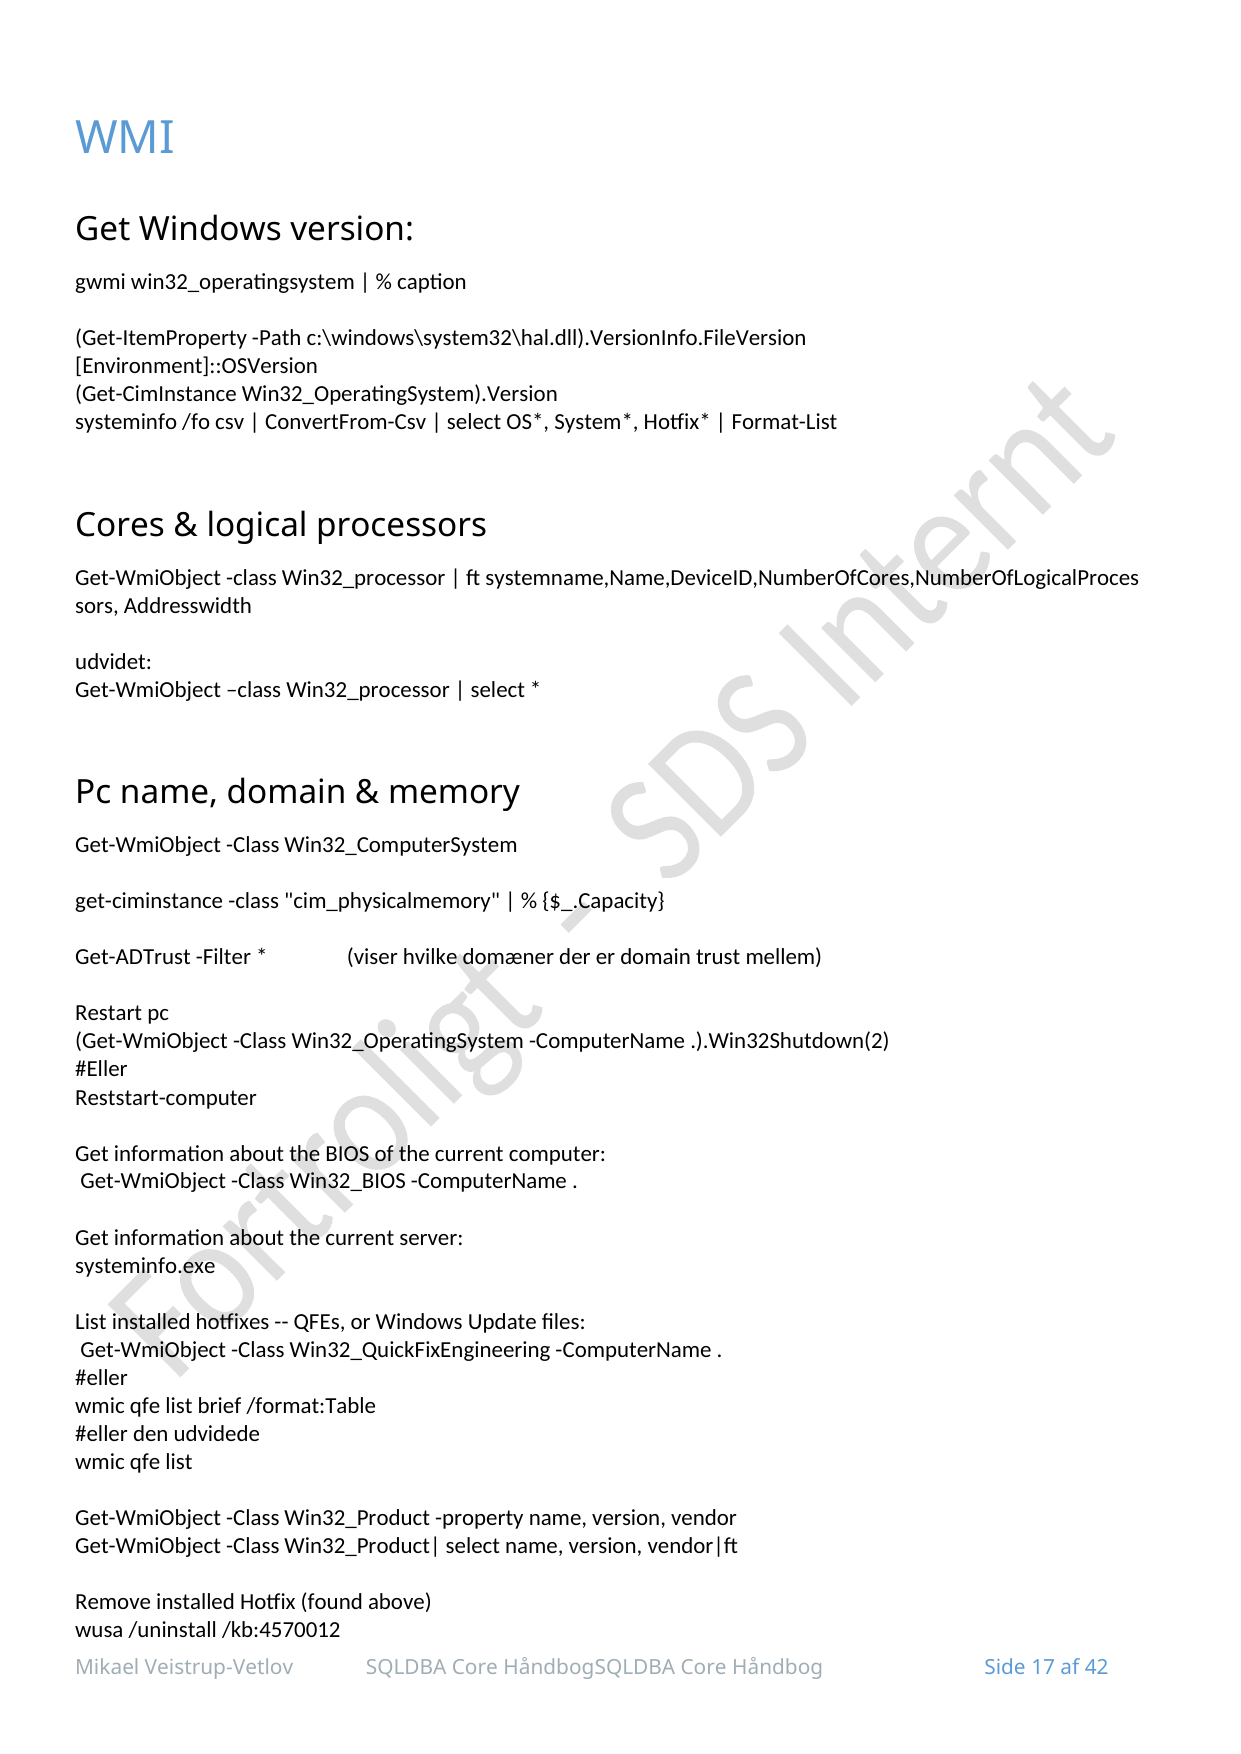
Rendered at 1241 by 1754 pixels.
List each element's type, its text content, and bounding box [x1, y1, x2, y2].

text Remove installed Hotfix (found above) [75, 1587, 1165, 1615]
text gwmi win32_operatingsystem | % caption [75, 267, 1165, 295]
subtitle Pc name, domain & memory [75, 768, 1165, 814]
text wmic qfe list brief /format:Table [75, 1391, 1165, 1419]
text Get-WmiObject -Class Win32_ComputerSystem [75, 830, 1165, 858]
subtitle Cores & logical processors [75, 501, 1165, 546]
text get-ciminstance -class "cim_physicalmemory" | % {$_.Capacity} [75, 886, 1165, 914]
text Get-WmiObject -Class Win32_QuickFixEngineering -ComputerName . [75, 1335, 1165, 1363]
text Get-WmiObject –class Win32_processor | select * [75, 675, 1165, 703]
subtitle Get Windows version: [75, 205, 1165, 250]
text Get-WmiObject -Class Win32_BIOS -ComputerName . [75, 1167, 1165, 1195]
text List installed hotfixes -- QFEs, or Windows Update files: [75, 1307, 1165, 1335]
text Get-WmiObject -class Win32_processor | ft systemname,Name,DeviceID,NumberOfCores,NumberOfLogicalProces [75, 563, 1165, 591]
text (Get-CimInstance Win32_OperatingSystem).Version [75, 379, 1165, 407]
text #eller den udvidede [75, 1419, 1165, 1447]
text (Get-ItemProperty -Path c:\windows\system32\hal.dll).VersionInfo.FileVersion [75, 323, 1165, 351]
text #eller [75, 1363, 1165, 1391]
text Reststart-computer [75, 1083, 1165, 1111]
subtitle WMI [75, 105, 1165, 167]
text systeminfo /fo csv | ConvertFrom-Csv | select OS*, System*, Hotfix* | Format-List [75, 407, 1165, 435]
text systeminfo.exe [75, 1251, 1165, 1279]
text Get-WmiObject -Class Win32_Product| select name, version, vendor|ft [75, 1531, 1165, 1559]
text Get information about the current server: [75, 1223, 1165, 1251]
text wmic qfe list [75, 1447, 1165, 1475]
text [Environment]::OSVersion [75, 351, 1165, 379]
text Get-WmiObject -Class Win32_Product -property name, version, vendor [75, 1503, 1165, 1531]
text udvidet: [75, 647, 1165, 675]
text Get information about the BIOS of the current computer: [75, 1139, 1165, 1167]
text sors, Addresswidth [75, 591, 1165, 619]
text wusa /uninstall /kb:4570012 [75, 1615, 1165, 1643]
text Restart pc [75, 998, 1165, 1027]
text (Get-WmiObject -Class Win32_OperatingSystem -ComputerName .).Win32Shutdown(2) [75, 1027, 1165, 1054]
text Get-ADTrust -Filter * (viser hvilke domæner der er domain trust mellem) [75, 942, 1165, 971]
text #Eller [75, 1054, 1165, 1083]
